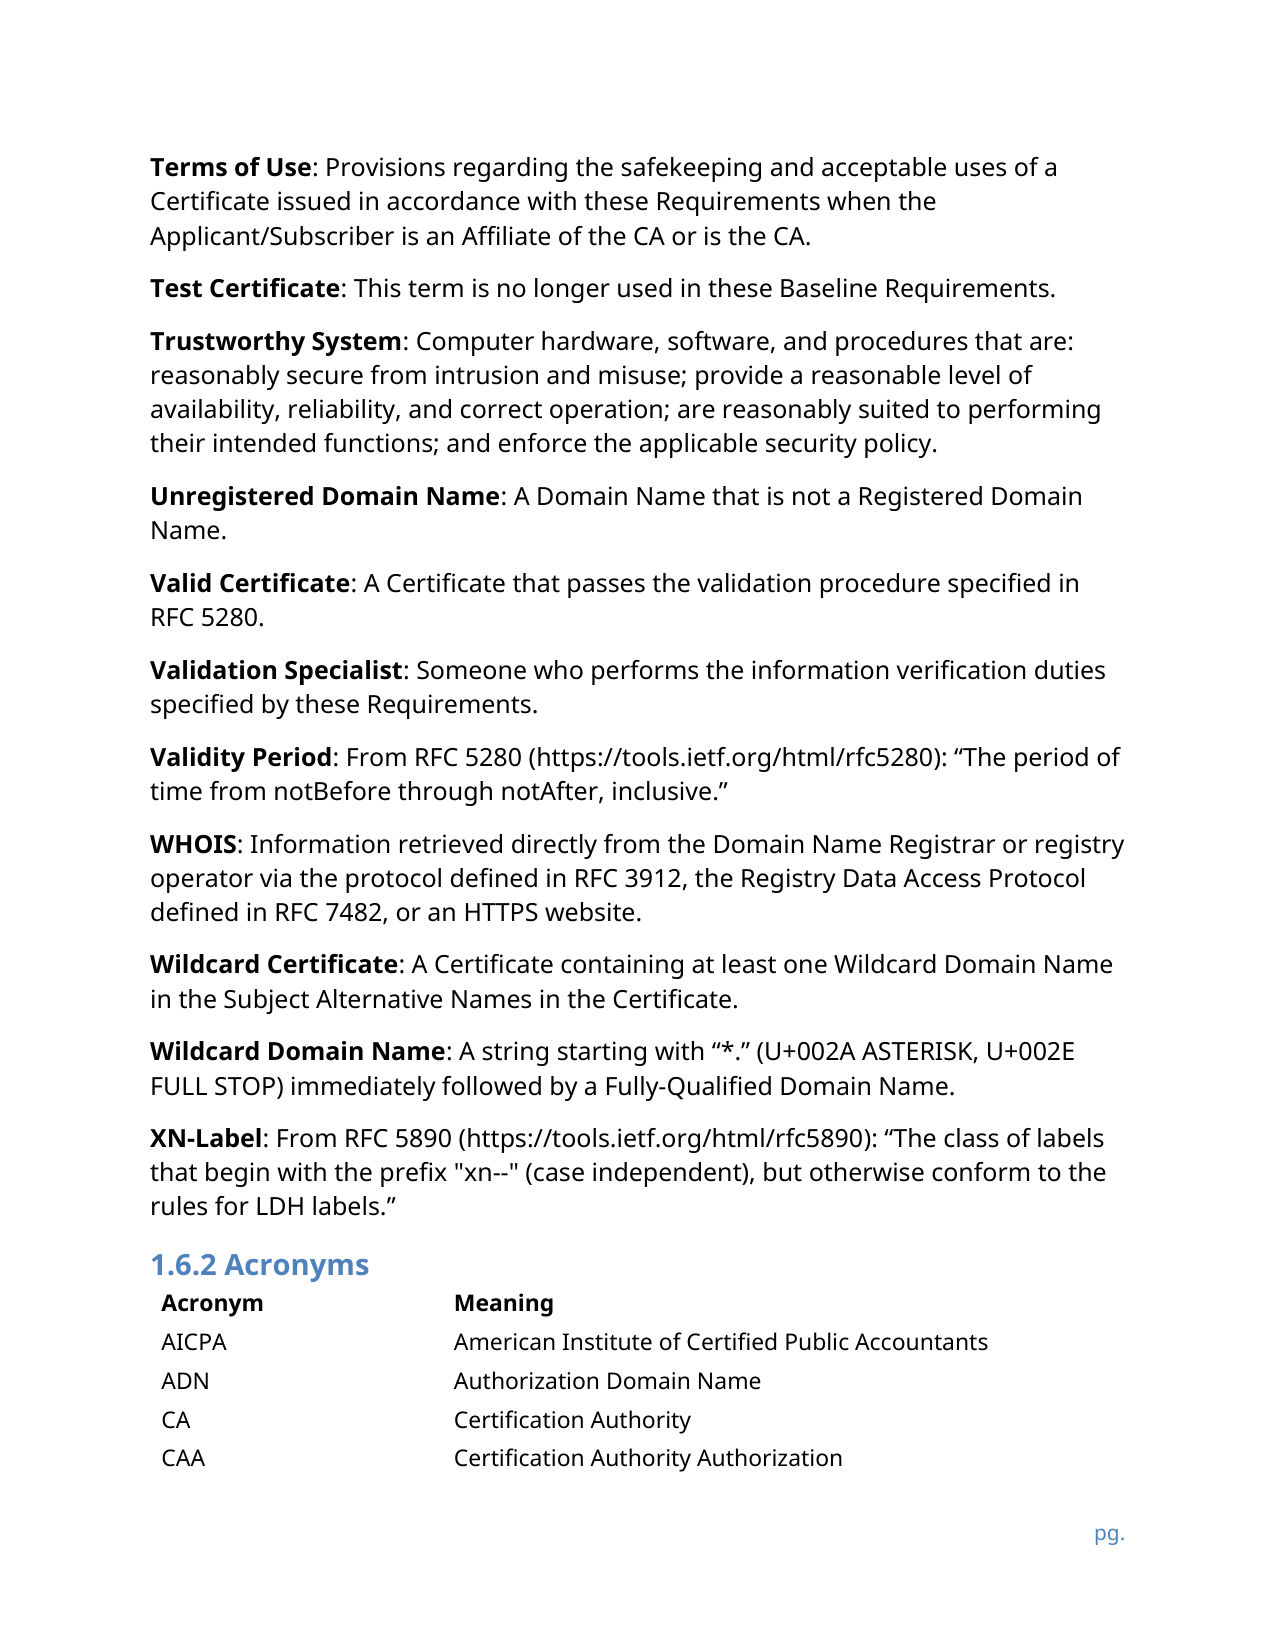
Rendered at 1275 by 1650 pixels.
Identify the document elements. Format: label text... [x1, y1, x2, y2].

subtitle 1.6.2 Acronyms [150, 1244, 1125, 1284]
text Valid Certificate: A Certificate that passes the validation procedure specified in RFC 5280. [150, 566, 1125, 634]
table_cell Certification Authority [443, 1400, 1125, 1439]
text Wildcard Certificate: A Certificate containing at least one Wildcard Domain Name in the Subject Alternative Names in the Certificate. [150, 947, 1125, 1015]
text Trustworthy System: Computer hardware, software, and procedures that are: reasonably secure from intrusion and misuse; provide a reasonable level of availability, reliability, and correct operation; are reasonably suited to performing their intended functions; and enforce the applicable security policy. [150, 324, 1125, 460]
table_cell American Institute of Certified Public Accountants [443, 1323, 1125, 1361]
table_header Meaning [443, 1284, 1125, 1322]
text WHOIS: Information retrieved directly from the Domain Name Registrar or registry operator via the protocol defined in RFC 3912, the Registry Data Access Protocol defined in RFC 7482, or an HTTPS website. [150, 826, 1125, 928]
table_cell ADN [150, 1361, 442, 1400]
text Validity Period: From RFC 5280 (https://tools.ietf.org/html/rfc5280): “The period of time from notBefore through notAfter, inclusive.” [150, 739, 1125, 807]
table_cell CAA [150, 1439, 442, 1477]
table_cell CA [150, 1400, 442, 1439]
text Test Certificate: This term is no longer used in these Baseline Requirements. [150, 271, 1125, 305]
table_cell Authorization Domain Name [443, 1361, 1125, 1400]
text Wildcard Domain Name: A string starting with “*.” (U+002A ASTERISK, U+002E FULL STOP) immediately followed by a Fully-Qualified Domain Name. [150, 1034, 1125, 1102]
text Terms of Use: Provisions regarding the safekeeping and acceptable uses of a Certificate issued in accordance with these Requirements when the Applicant/Subscriber is an Affiliate of the CA or is the CA. [150, 150, 1125, 252]
text XN-Label: From RFC 5890 (https://tools.ietf.org/html/rfc5890): “The class of labels that begin with the prefix "xn--" (case independent), but otherwise conform to the rules for LDH labels.” [150, 1121, 1125, 1223]
table_cell Certification Authority Authorization [443, 1439, 1125, 1477]
text Unregistered Domain Name: A Domain Name that is not a Registered Domain Name. [150, 479, 1125, 547]
text Validation Specialist: Someone who performs the information verification duties specified by these Requirements. [150, 652, 1125, 721]
table_header Acronym [150, 1284, 442, 1322]
table_cell AICPA [150, 1323, 442, 1361]
